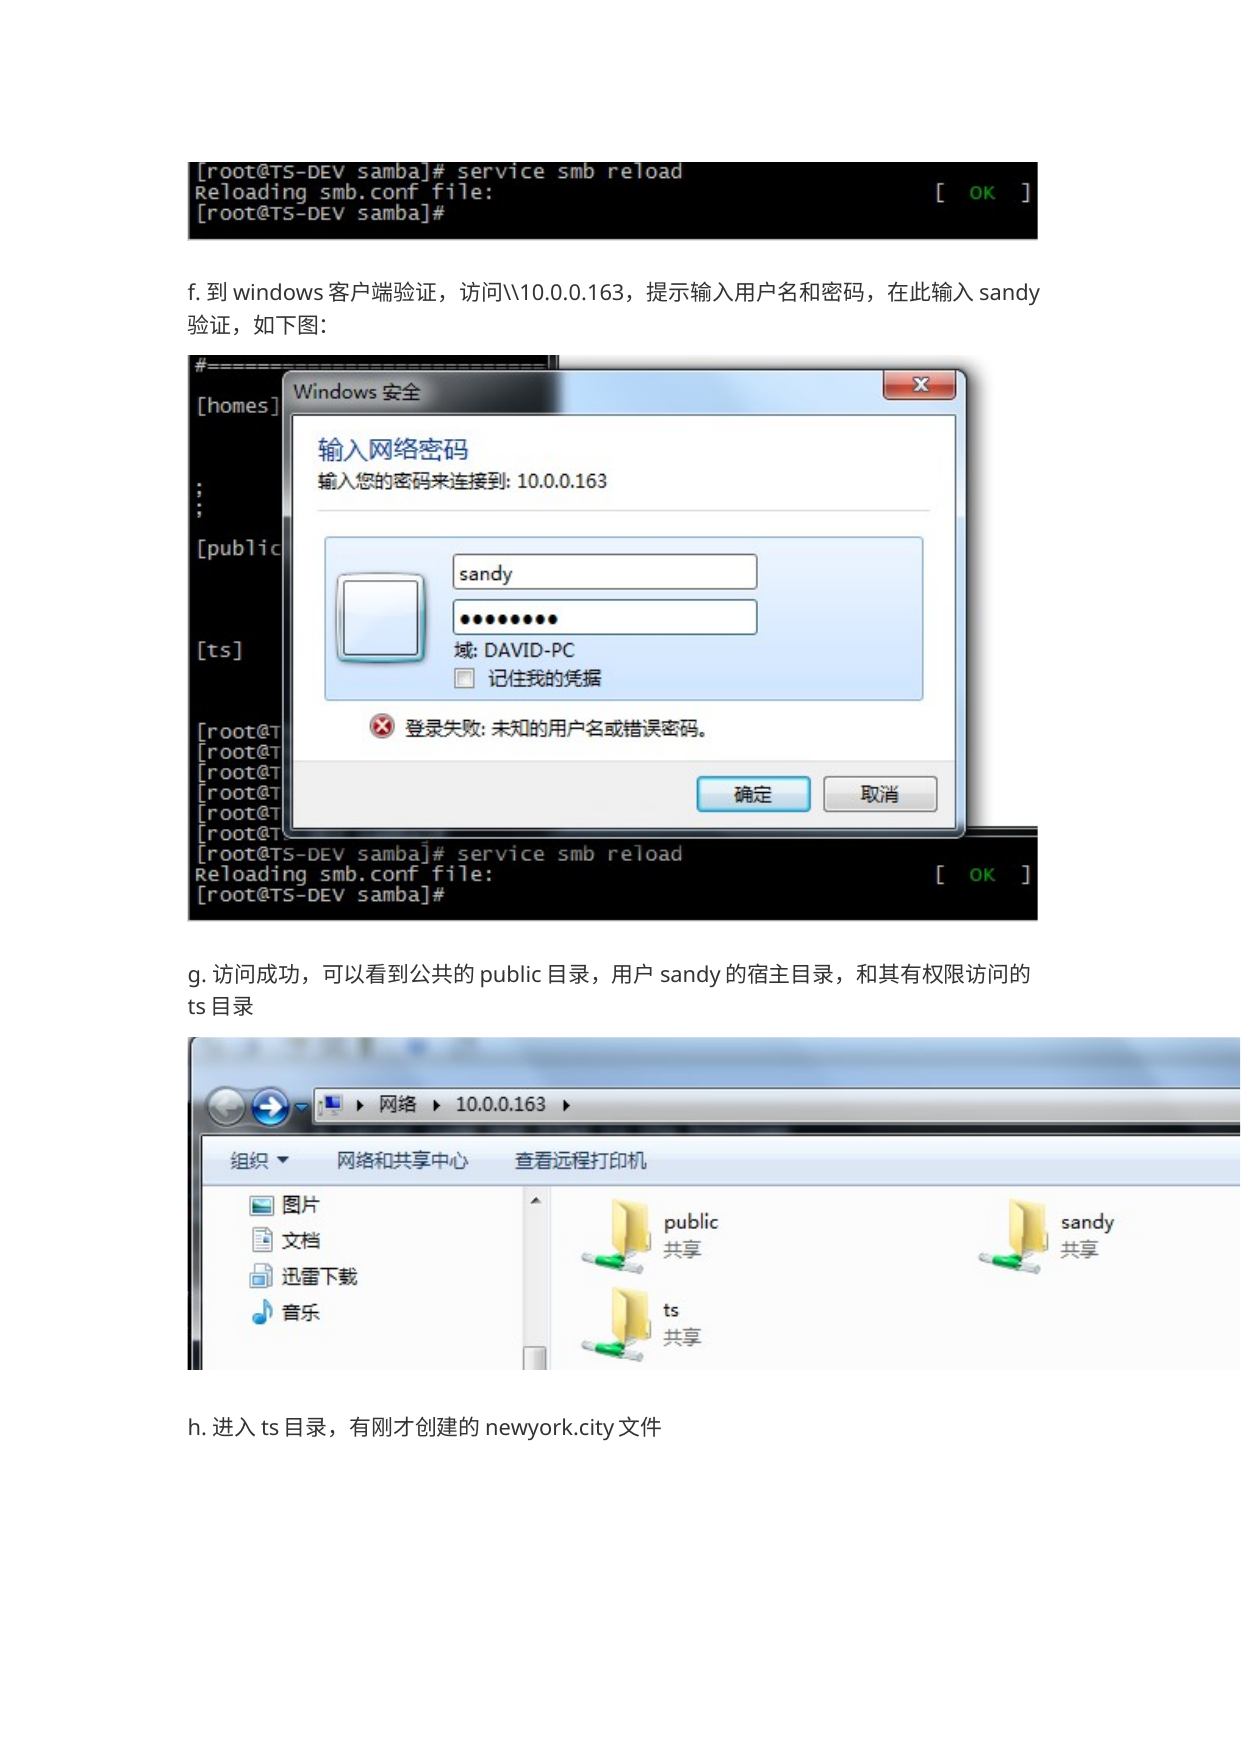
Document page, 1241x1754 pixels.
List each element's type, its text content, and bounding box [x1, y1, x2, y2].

picture [187, 162, 1038, 241]
text g. 访问成功，可以看到公共的public目录，用户sandy的宿主目录，和其有权限访问的ts目录 [187, 956, 1053, 1021]
picture [187, 355, 1038, 922]
picture [187, 1037, 1241, 1370]
text h. 进入ts目录，有刚才创建的newyork.city文件 [187, 1410, 1053, 1443]
text f. 到windows客户端验证，访问\\10.0.0.163，提示输入用户名和密码，在此输入sandy验证，如下图： [187, 275, 1053, 340]
